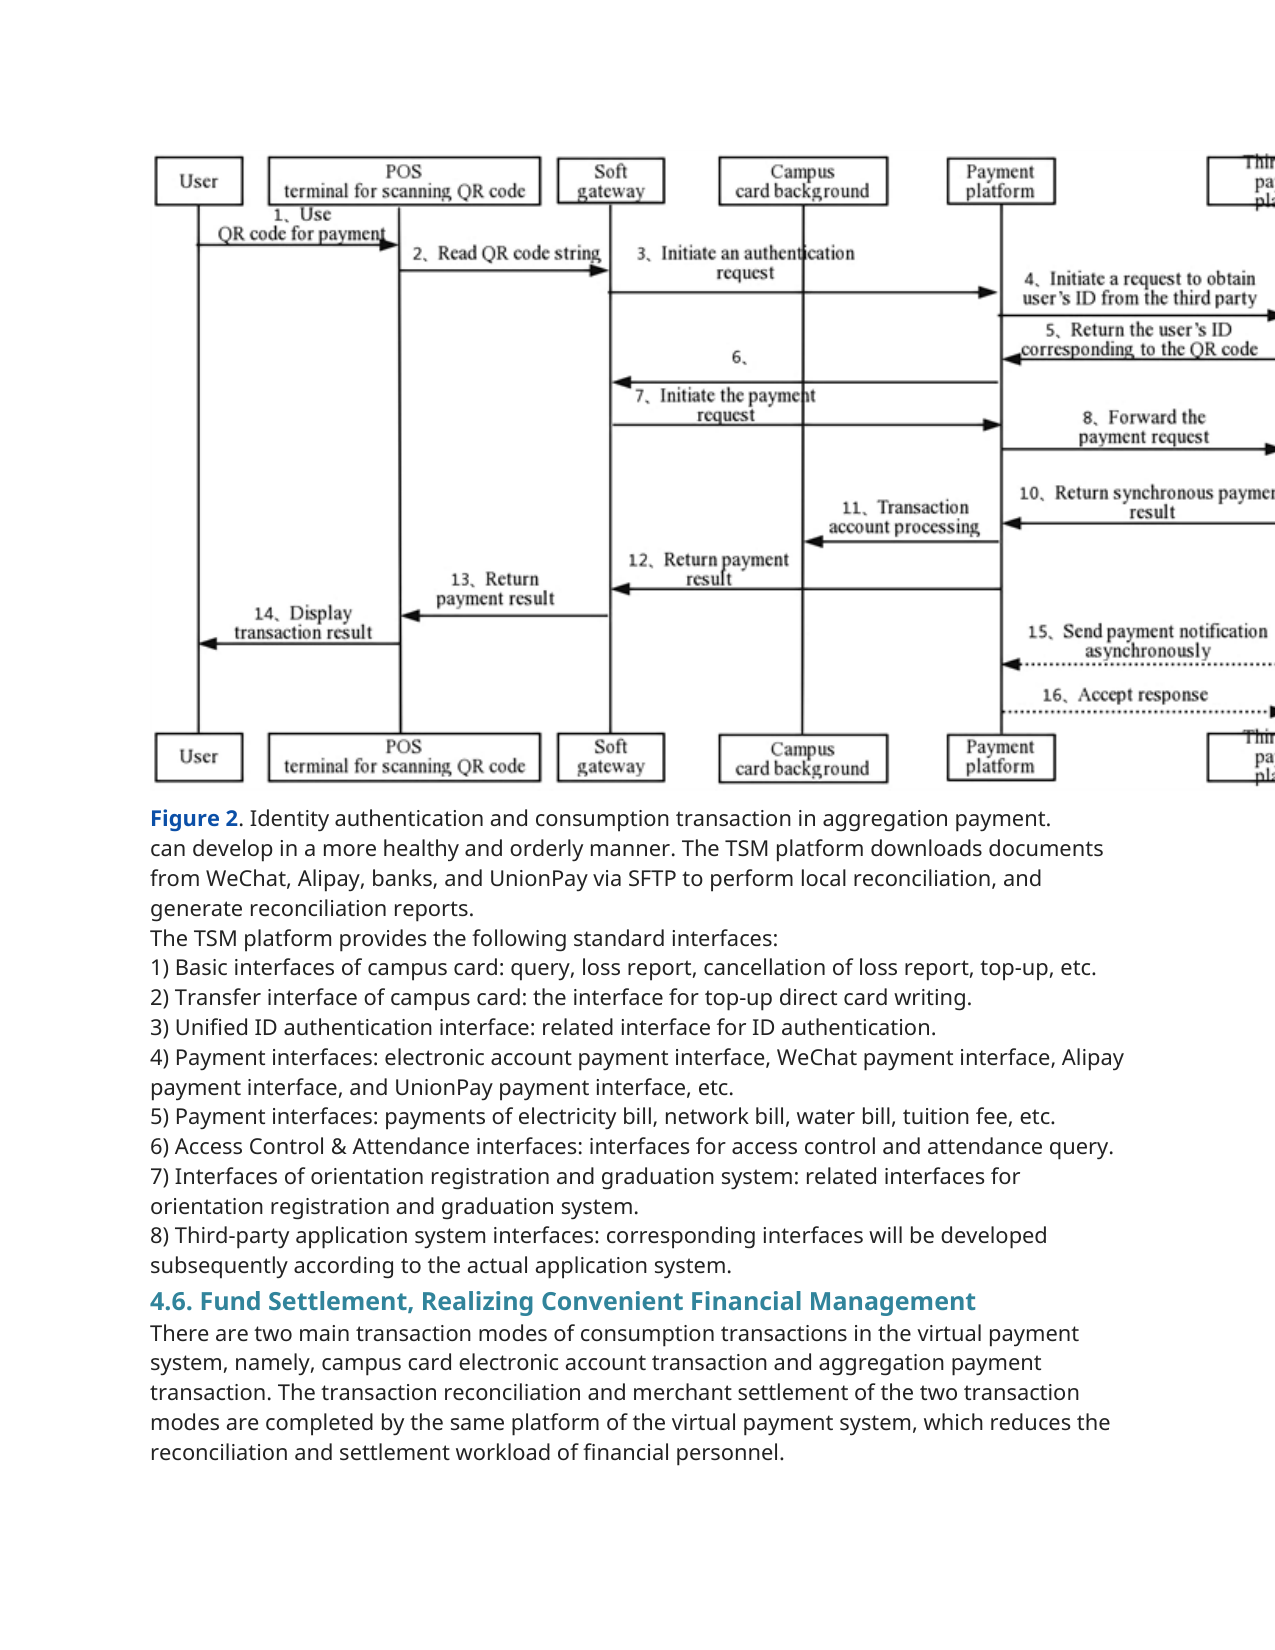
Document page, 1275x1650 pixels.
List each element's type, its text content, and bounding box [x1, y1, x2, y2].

text 4.6. Fund Settlement, Realizing Convenient Financial Management [150, 1280, 1125, 1317]
text 7) Interfaces of orientation registration and graduation system: related interfaces for orientation registration and graduation system. [150, 1161, 1125, 1220]
text 1) Basic interfaces of campus card: query, loss report, cancellation of loss report, top-up, etc. [150, 952, 1125, 982]
picture [150, 150, 1275, 791]
text 2) Transfer interface of campus card: the interface for top-up direct card writing. [150, 982, 1125, 1012]
text 5) Payment interfaces: payments of electricity bill, network bill, water bill, tuition fee, etc. [150, 1101, 1125, 1131]
text 6) Access Control & Attendance interfaces: interfaces for access control and attendance query. [150, 1131, 1125, 1161]
text 8) Third-party application system interfaces: corresponding interfaces will be developed subsequently according to the actual application system. [150, 1220, 1125, 1280]
text 3) Unified ID authentication interface: related interface for ID authentication. [150, 1012, 1125, 1042]
text Figure 2. Identity authentication and consumption transaction in aggregation payment. [150, 791, 1125, 833]
text can develop in a more healthy and orderly manner. The TSM platform downloads documents from WeChat, Alipay, banks, and UnionPay via SFTP to perform local reconciliation, and generate reconciliation reports. [150, 833, 1125, 922]
text The TSM platform provides the following standard interfaces: [150, 922, 1125, 952]
text 4) Payment interfaces: electronic account payment interface, WeChat payment interface, Alipay payment interface, and UnionPay payment interface, etc. [150, 1042, 1125, 1101]
text There are two main transaction modes of consumption transactions in the virtual payment system, namely, campus card electronic account transaction and aggregation payment transaction. The transaction reconciliation and merchant settlement of the two transaction modes are completed by the same platform of the virtual payment system, which reduces the reconciliation and settlement workload of financial personnel. [150, 1317, 1125, 1466]
